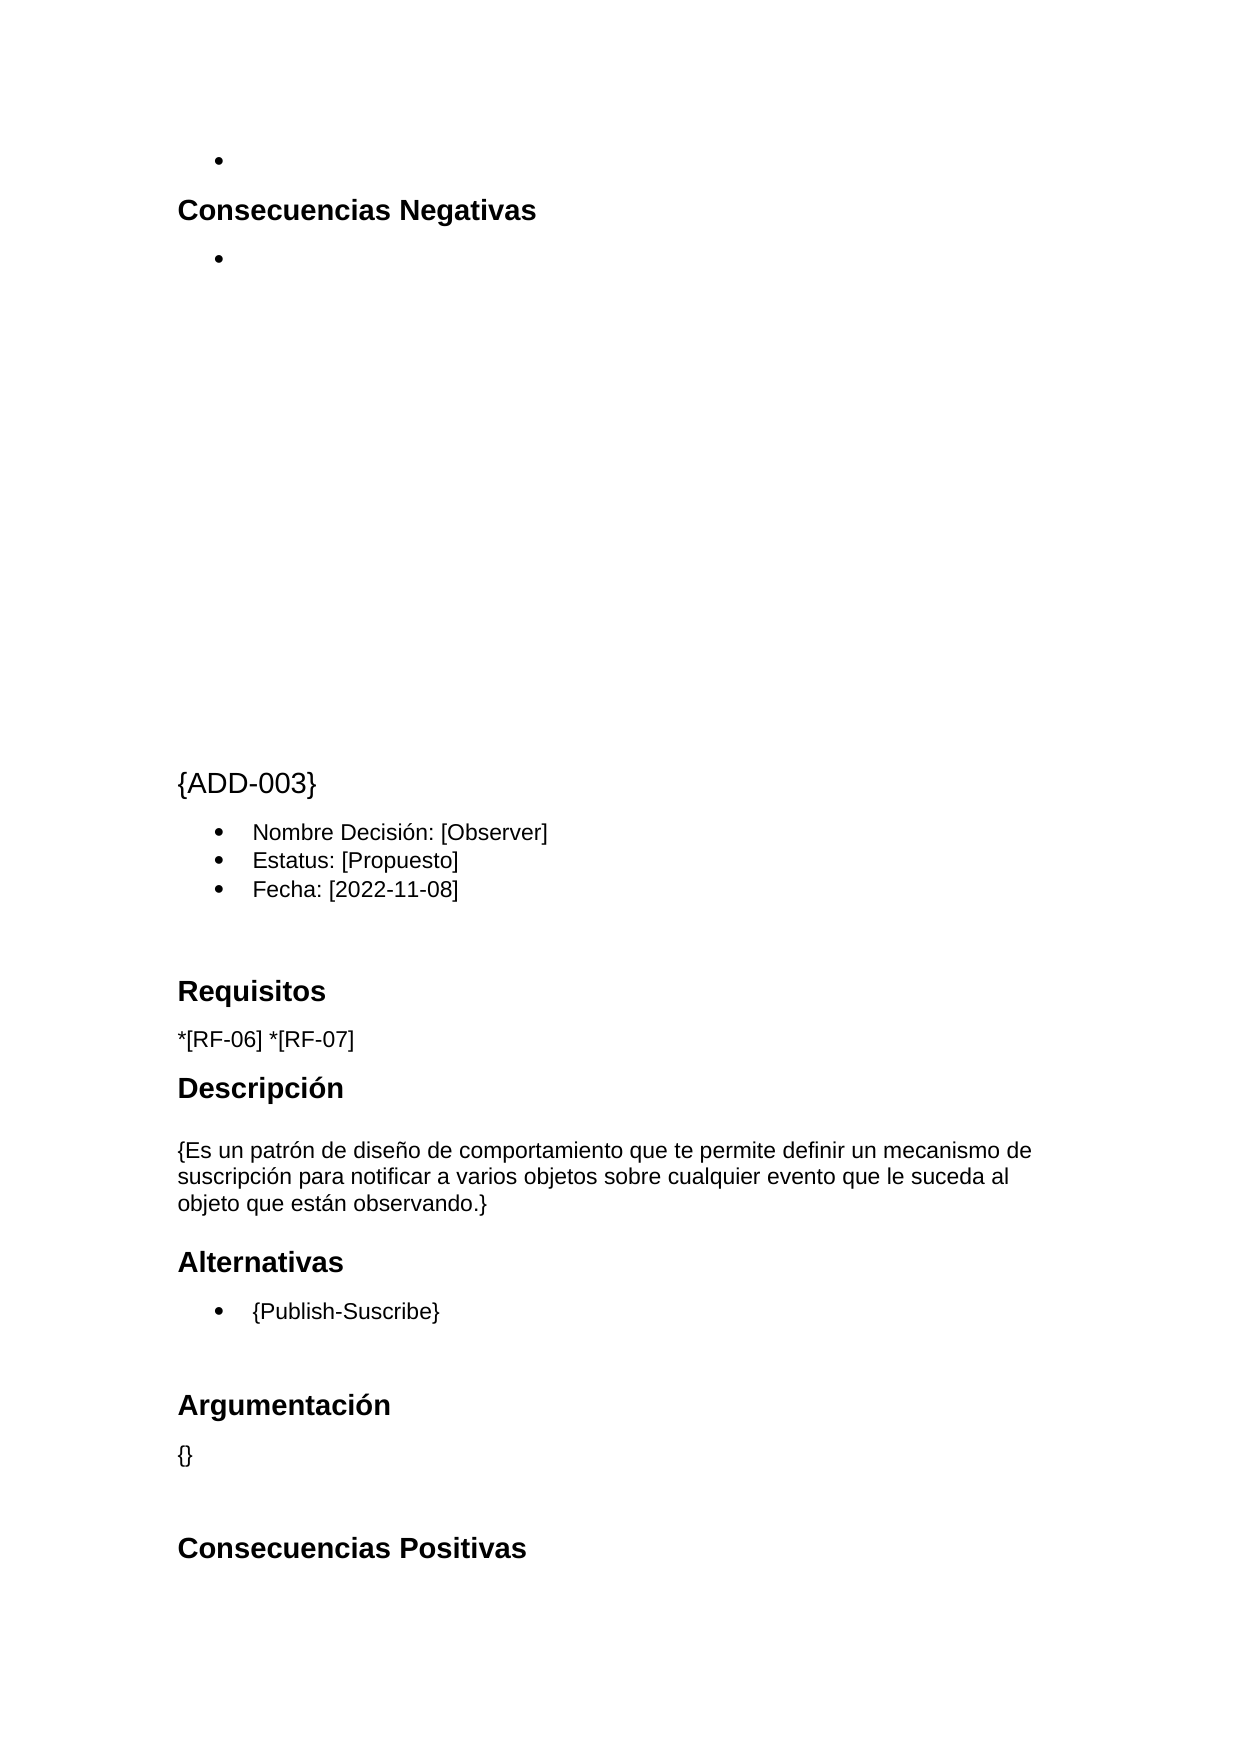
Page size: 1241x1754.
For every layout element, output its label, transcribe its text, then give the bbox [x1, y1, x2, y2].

list Fecha: [2022-11-08] [215, 876, 1063, 902]
text Argumentación [177, 1388, 1063, 1422]
text Alternativas [177, 1245, 1063, 1278]
text {} [177, 1441, 1063, 1467]
text Requisitos [177, 973, 1063, 1007]
text *[RF-06] *[RF-07] [177, 1026, 1063, 1053]
list Nombre Decisión: [Observer] [215, 819, 1063, 845]
text {Es un patrón de diseño de comportamiento que te permite definir un mecanismo de suscripción para notificar a varios objetos sobre cualquier evento que le suceda al objeto que están observando.} [177, 1137, 1063, 1216]
text Descripción [177, 1071, 1063, 1105]
text Consecuencias Positivas [177, 1531, 1063, 1564]
text Consecuencias Negativas [177, 193, 1063, 226]
list {Publish-Suscribe} [215, 1298, 1063, 1324]
text {ADD-003} [177, 766, 1063, 799]
list Estatus: [Propuesto] [215, 847, 1063, 873]
